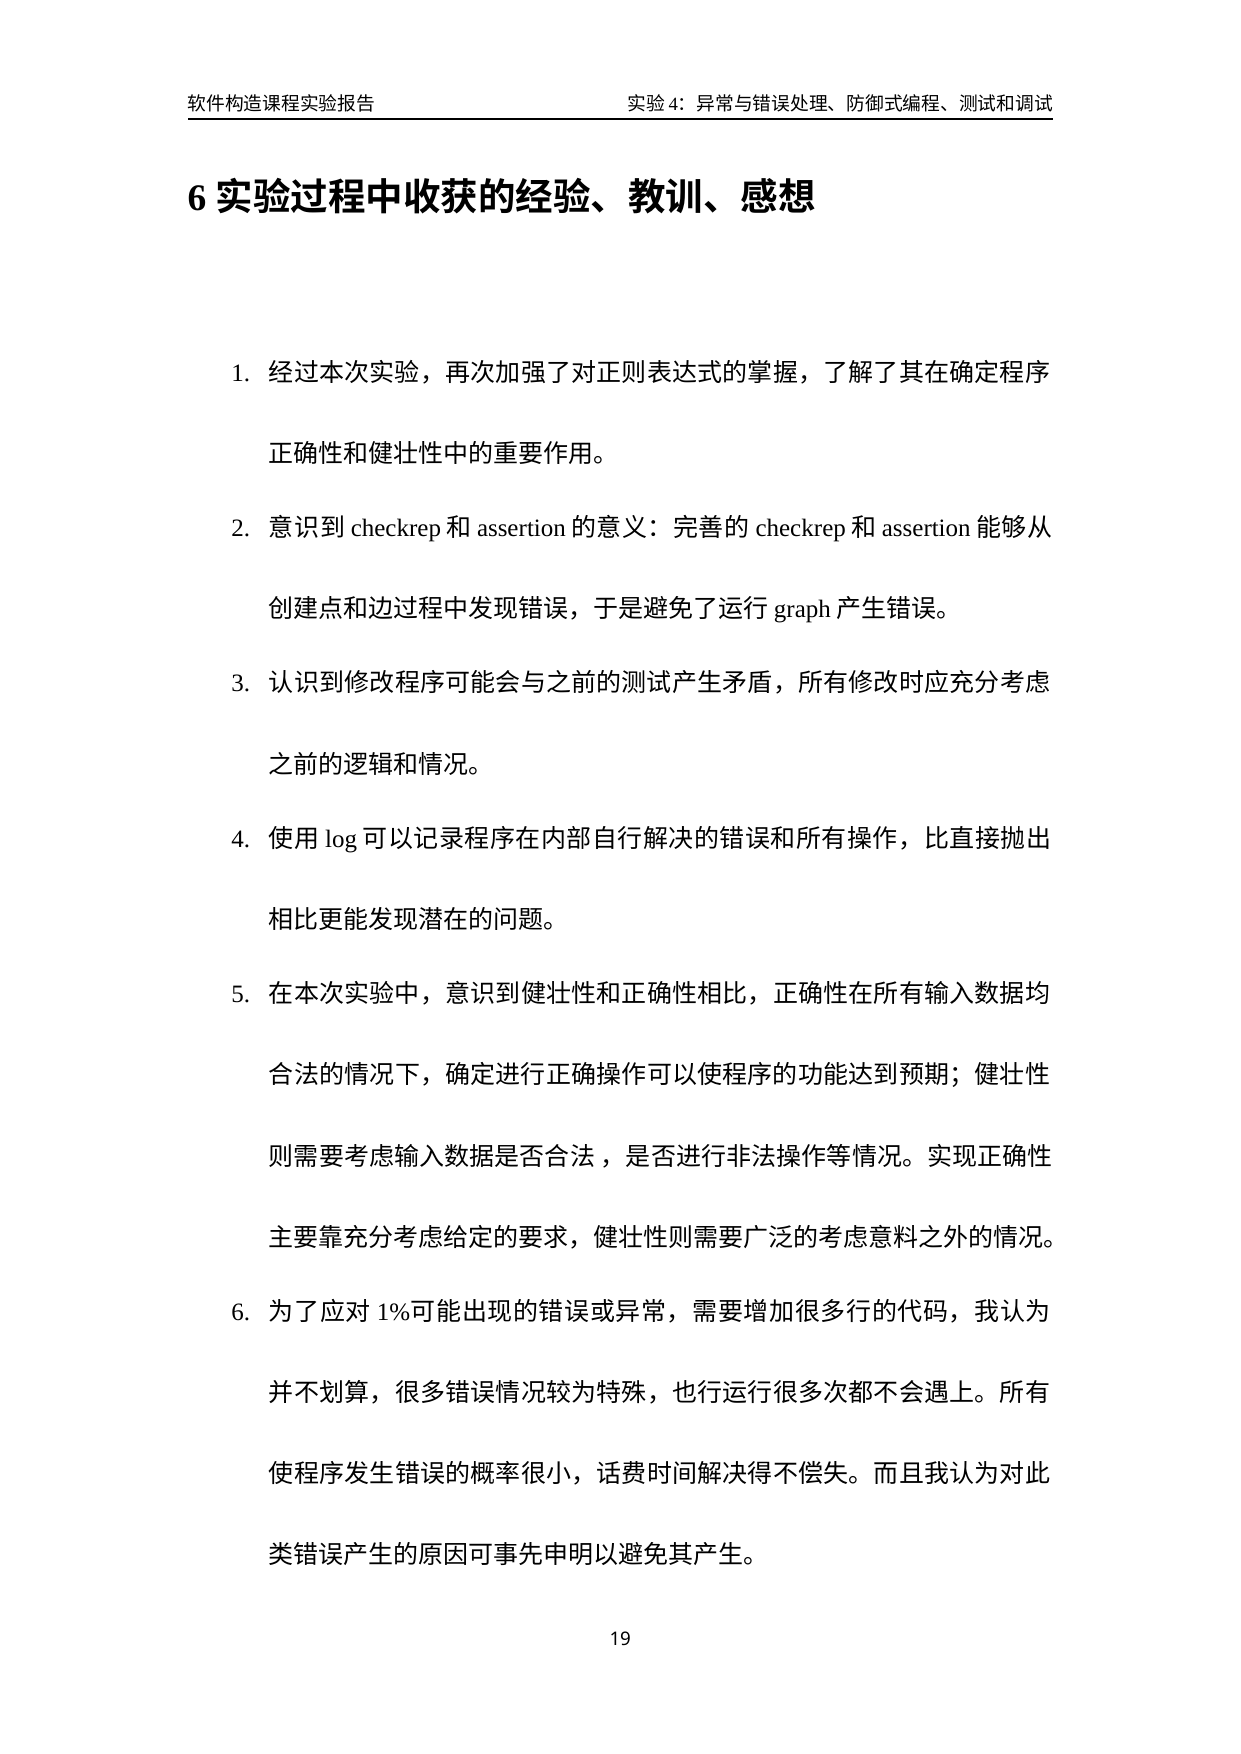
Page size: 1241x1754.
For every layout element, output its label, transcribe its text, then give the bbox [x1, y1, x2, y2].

list 意识到checkrep和assertion的意义：完善的checkrep和assertion能够从创建点和边过程中发现错误，于是避免了运行graph产生错误。 [231, 493, 1053, 639]
list 使用log可以记录程序在内部自行解决的错误和所有操作，比直接抛出相比更能发现潜在的问题。 [231, 804, 1053, 950]
subtitle 实验过程中收获的经验、教训、感想 [187, 162, 1053, 227]
list 经过本次实验，再次加强了对正则表达式的掌握，了解了其在确定程序正确性和健壮性中的重要作用。 [231, 338, 1053, 484]
list 在本次实验中，意识到健壮性和正确性相比，正确性在所有输入数据均合法的情况下，确定进行正确操作可以使程序的功能达到预期；健壮性则需要考虑输入数据是否合法 ，是否进行非法操作等情况。实现正确性主要靠充分考虑给定的要求，健壮性则需要广泛的考虑意料之外的情况。 [231, 959, 1053, 1268]
list 为了应对1%可能出现的错误或异常，需要增加很多行的代码，我认为并不划算，很多错误情况较为特殊，也行运行很多次都不会遇上。所有使程序发生错误的概率很小，话费时间解决得不偿失。而且我认为对此类错误产生的原因可事先申明以避免其产生。 [231, 1277, 1053, 1586]
list 认识到修改程序可能会与之前的测试产生矛盾，所有修改时应充分考虑之前的逻辑和情况。 [231, 648, 1053, 795]
